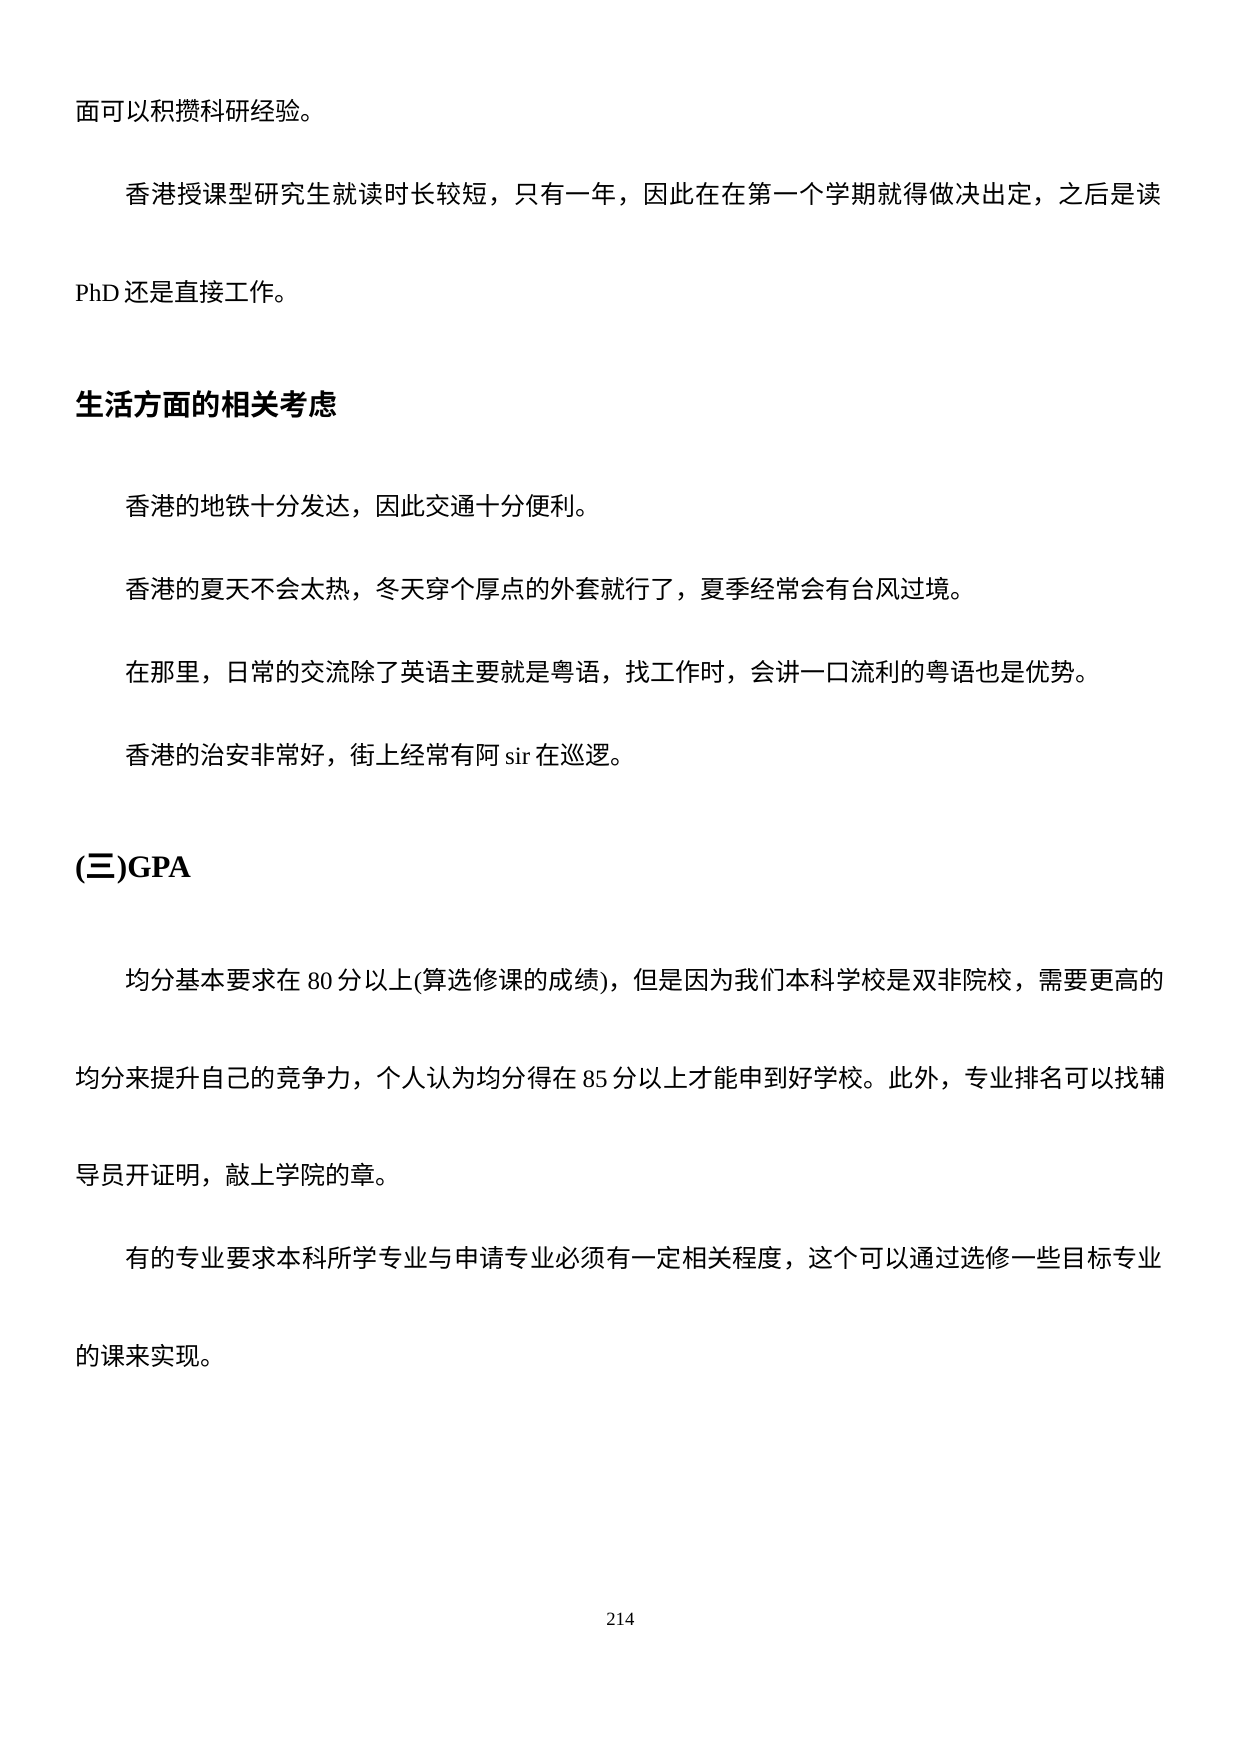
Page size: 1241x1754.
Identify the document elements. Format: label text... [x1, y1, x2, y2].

text 香港的夏天不会太热，冬天穿个厚点的外套就行了，夏季经常会有台风过境。 [75, 555, 1165, 620]
text 香港授课型研究生就读时长较短，只有一年，因此在在第一个学期就得做决出定，之后是读PhD还是直接工作。 [75, 161, 1165, 323]
text 在那里，日常的交流除了英语主要就是粤语，找工作时，会讲一口流利的粤语也是优势。 [75, 638, 1165, 703]
subtitle (三)GPA [75, 831, 1165, 896]
text 香港的地铁十分发达，因此交通十分便利。 [75, 472, 1165, 537]
text 香港的治安非常好，街上经常有阿sir在巡逻。 [75, 721, 1165, 786]
text 有的专业要求本科所学专业与申请专业必须有一定相关程度，这个可以通过选修一些目标专业的课来实现。 [75, 1224, 1165, 1387]
text 均分基本要求在80分以上(算选修课的成绩)，但是因为我们本科学校是双非院校，需要更高的均分来提升自己的竞争力，个人认为均分得在85分以上才能申到好学校。此外，专业排名可以找辅导员开证明，敲上学院的章。 [75, 946, 1165, 1206]
subtitle 生活方面的相关考虑 [75, 370, 1165, 435]
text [75, 77, 1165, 142]
